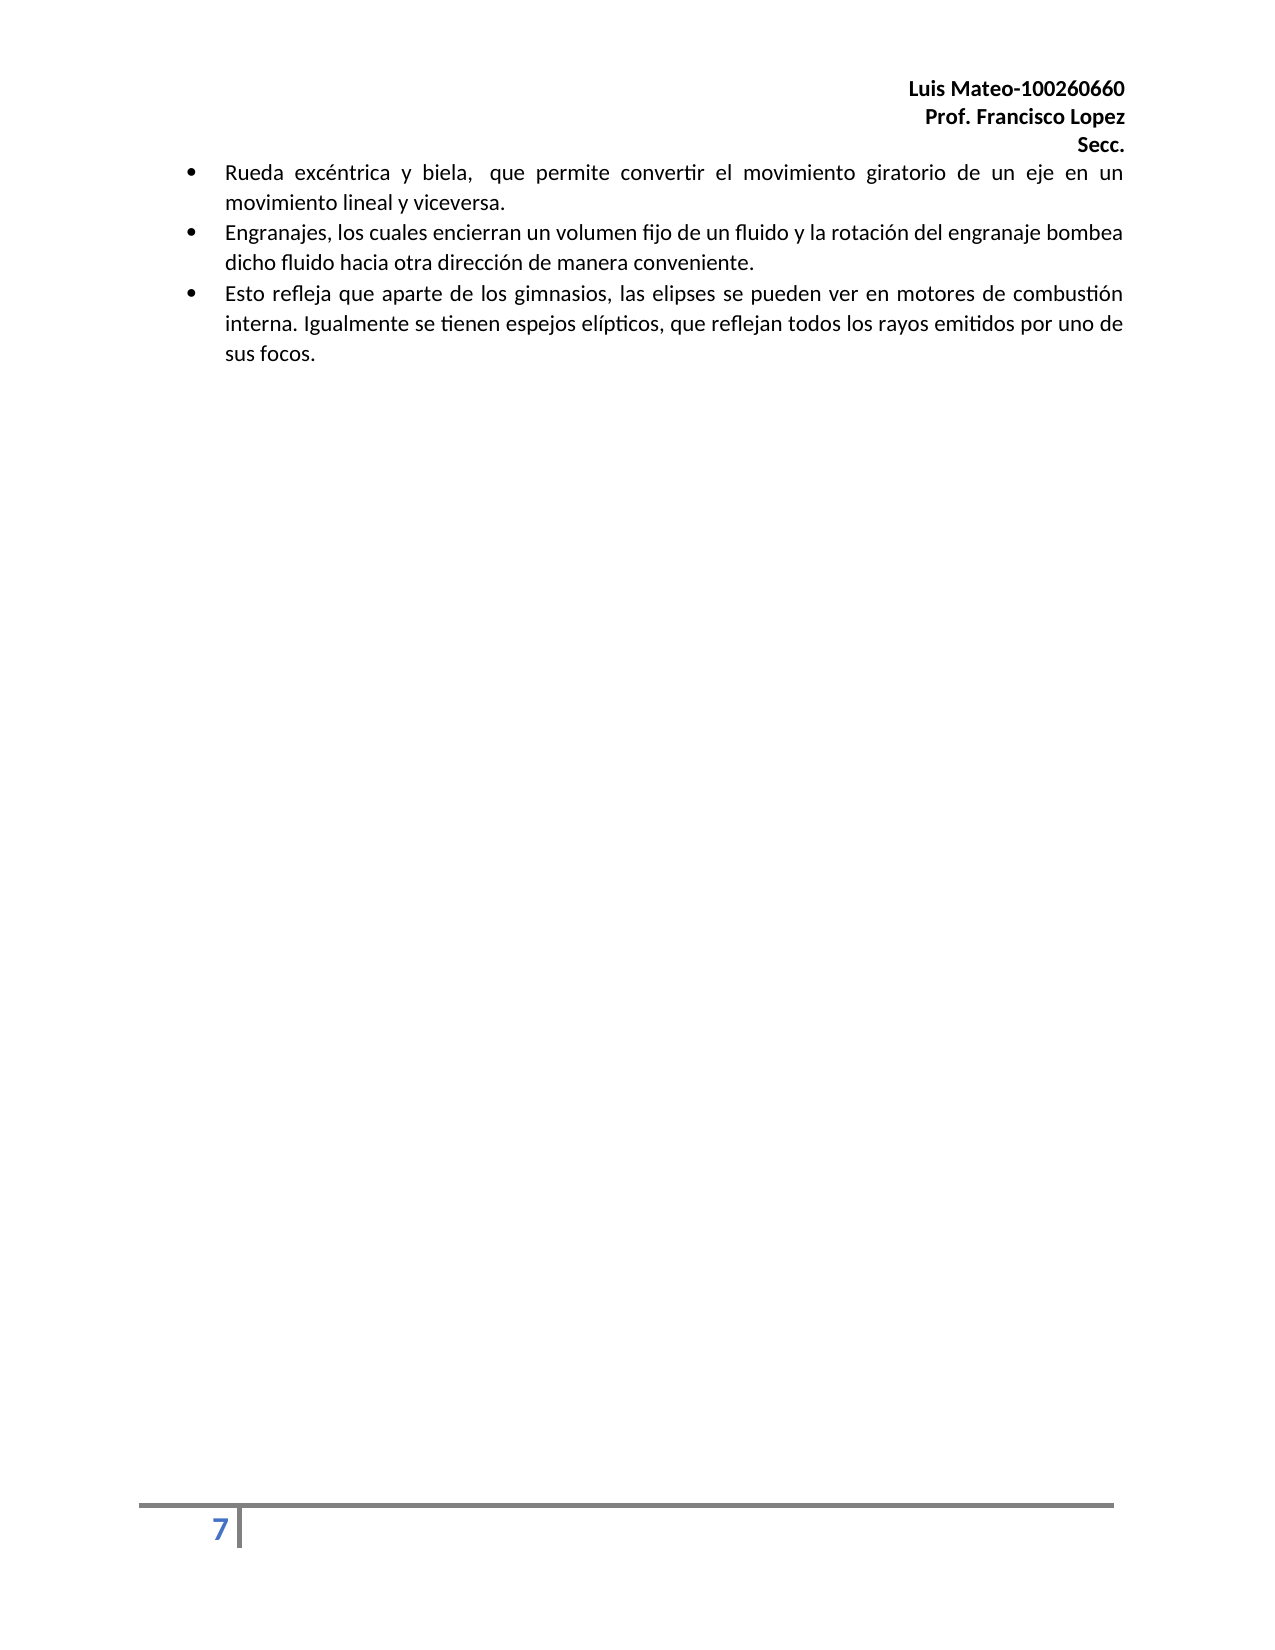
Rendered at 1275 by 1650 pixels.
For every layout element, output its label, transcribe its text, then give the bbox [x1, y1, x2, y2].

list Rueda excéntrica y biela, que permite convertir el movimiento giratorio de un eje en un movimiento lineal y viceversa. [187, 158, 1125, 216]
list Esto refleja que aparte de los gimnasios, las elipses se pueden ver en motores de combustión interna. Igualmente se tienen espejos elípticos, que reflejan todos los rayos emitidos por uno de sus focos. [187, 279, 1125, 367]
list Engranajes, los cuales encierran un volumen fijo de un fluido y la rotación del engranaje bombea dicho fluido hacia otra dirección de manera conveniente. [187, 218, 1125, 276]
